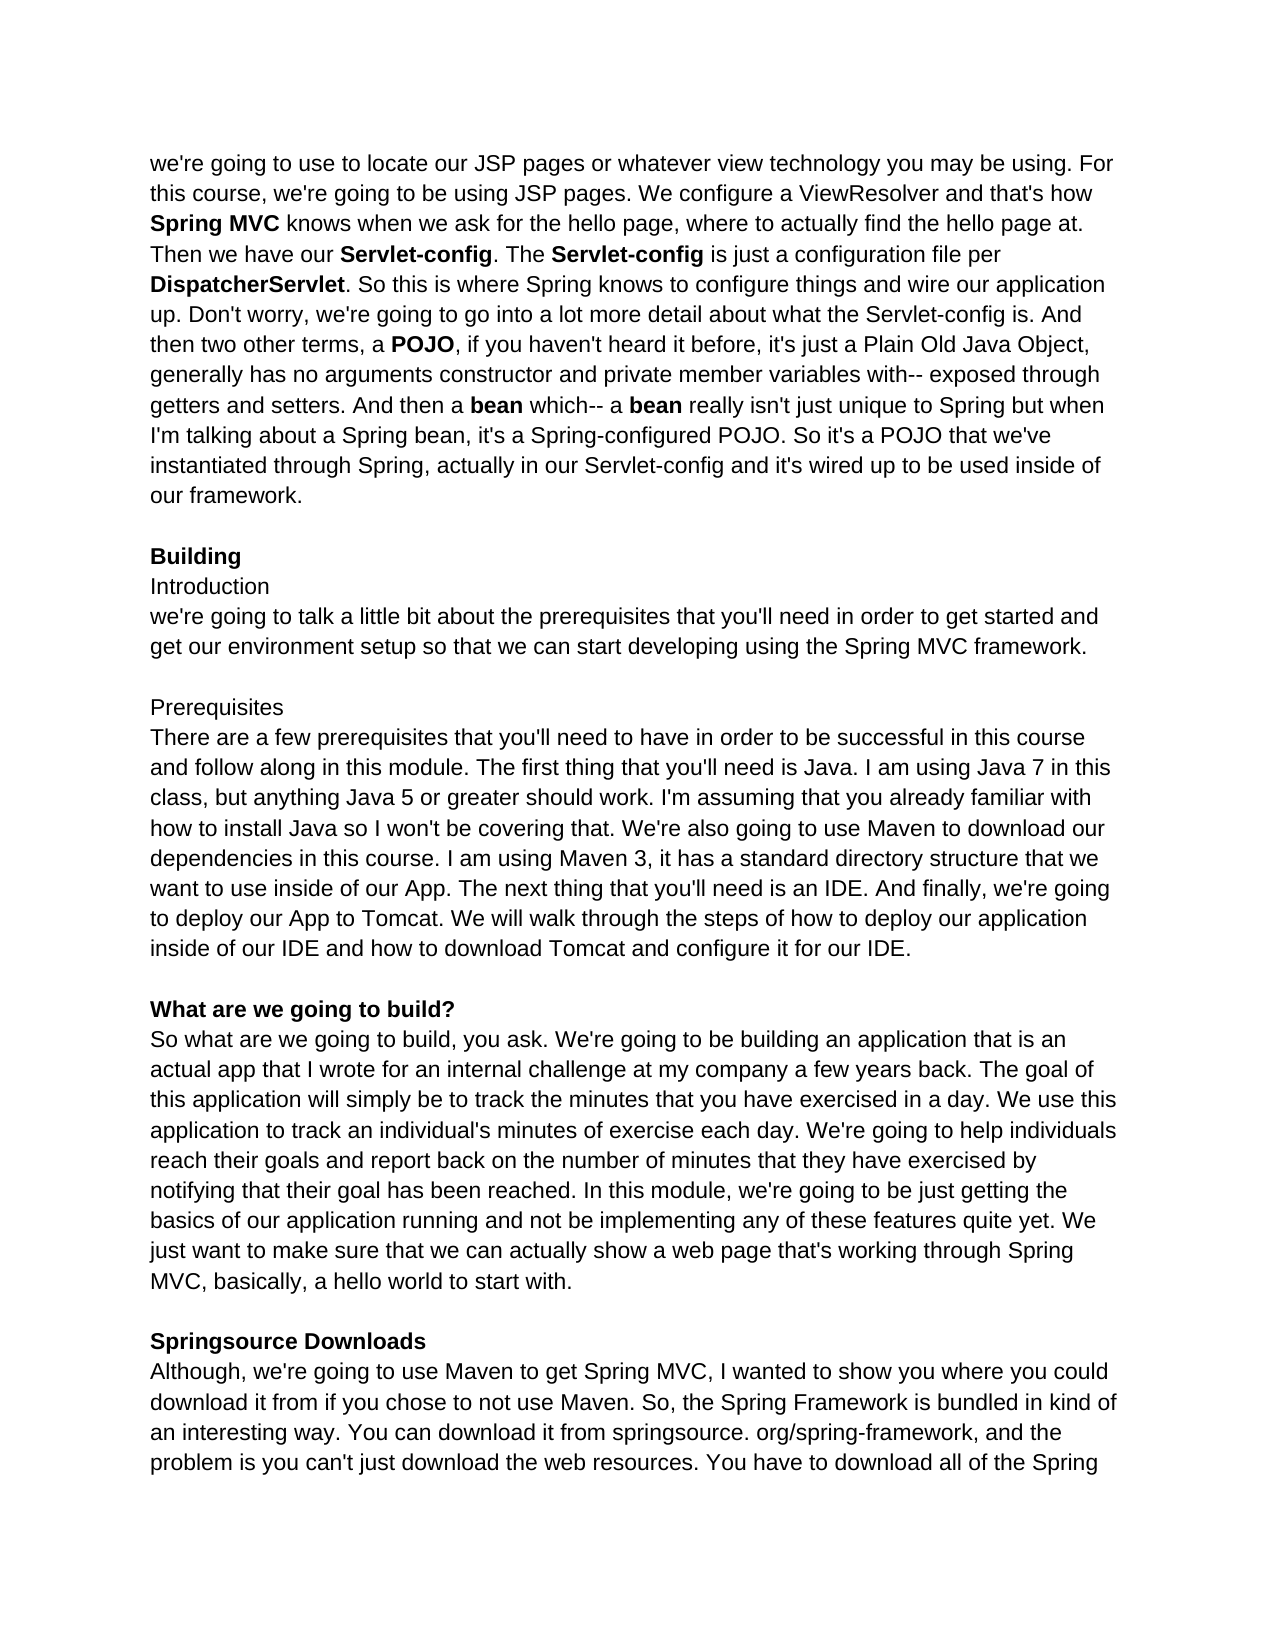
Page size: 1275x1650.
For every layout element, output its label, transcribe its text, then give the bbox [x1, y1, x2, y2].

text Introduction [150, 573, 1125, 599]
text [150, 1358, 1125, 1475]
text Prerequisites [150, 694, 1125, 720]
text Springsource Downloads [150, 1328, 1125, 1354]
text So what are we going to build, you ask. We're going to be building an application that is an actual app that I wrote for an internal challenge at my company a few years back. The goal of this application will simply be to track the minutes that you have exercised in a day. We use this application to track an individual's minutes of exercise each day. We're going to help individuals reach their goals and report back on the number of minutes that they have exercised by notifying that their goal has been reached. In this module, we're going to be just getting the basics of our application running and not be implementing any of these features quite yet. We just want to make sure that we can actually show a web page that's working through Spring MVC, basically, a hello world to start with. [150, 1026, 1125, 1294]
text Building [150, 543, 1125, 569]
text What are we going to build? [150, 996, 1125, 1022]
text we're going to talk a little bit about the prerequisites that you'll need in order to get started and get our environment setup so that we can start developing using the Spring MVC framework. [150, 603, 1125, 660]
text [150, 150, 1125, 509]
text There are a few prerequisites that you'll need to have in order to be successful in this course and follow along in this module. The first thing that you'll need is Java. I am using Java 7 in this class, but anything Java 5 or greater should work. I'm assuming that you already familiar with how to install Java so I won't be covering that. We're also going to use Maven to download our dependencies in this course. I am using Maven 3, it has a standard directory structure that we want to use inside of our App. The next thing that you'll need is an IDE. And finally, we're going to deploy our App to Tomcat. We will walk through the steps of how to deploy our application inside of our IDE and how to download Tomcat and configure it for our IDE. [150, 724, 1125, 962]
